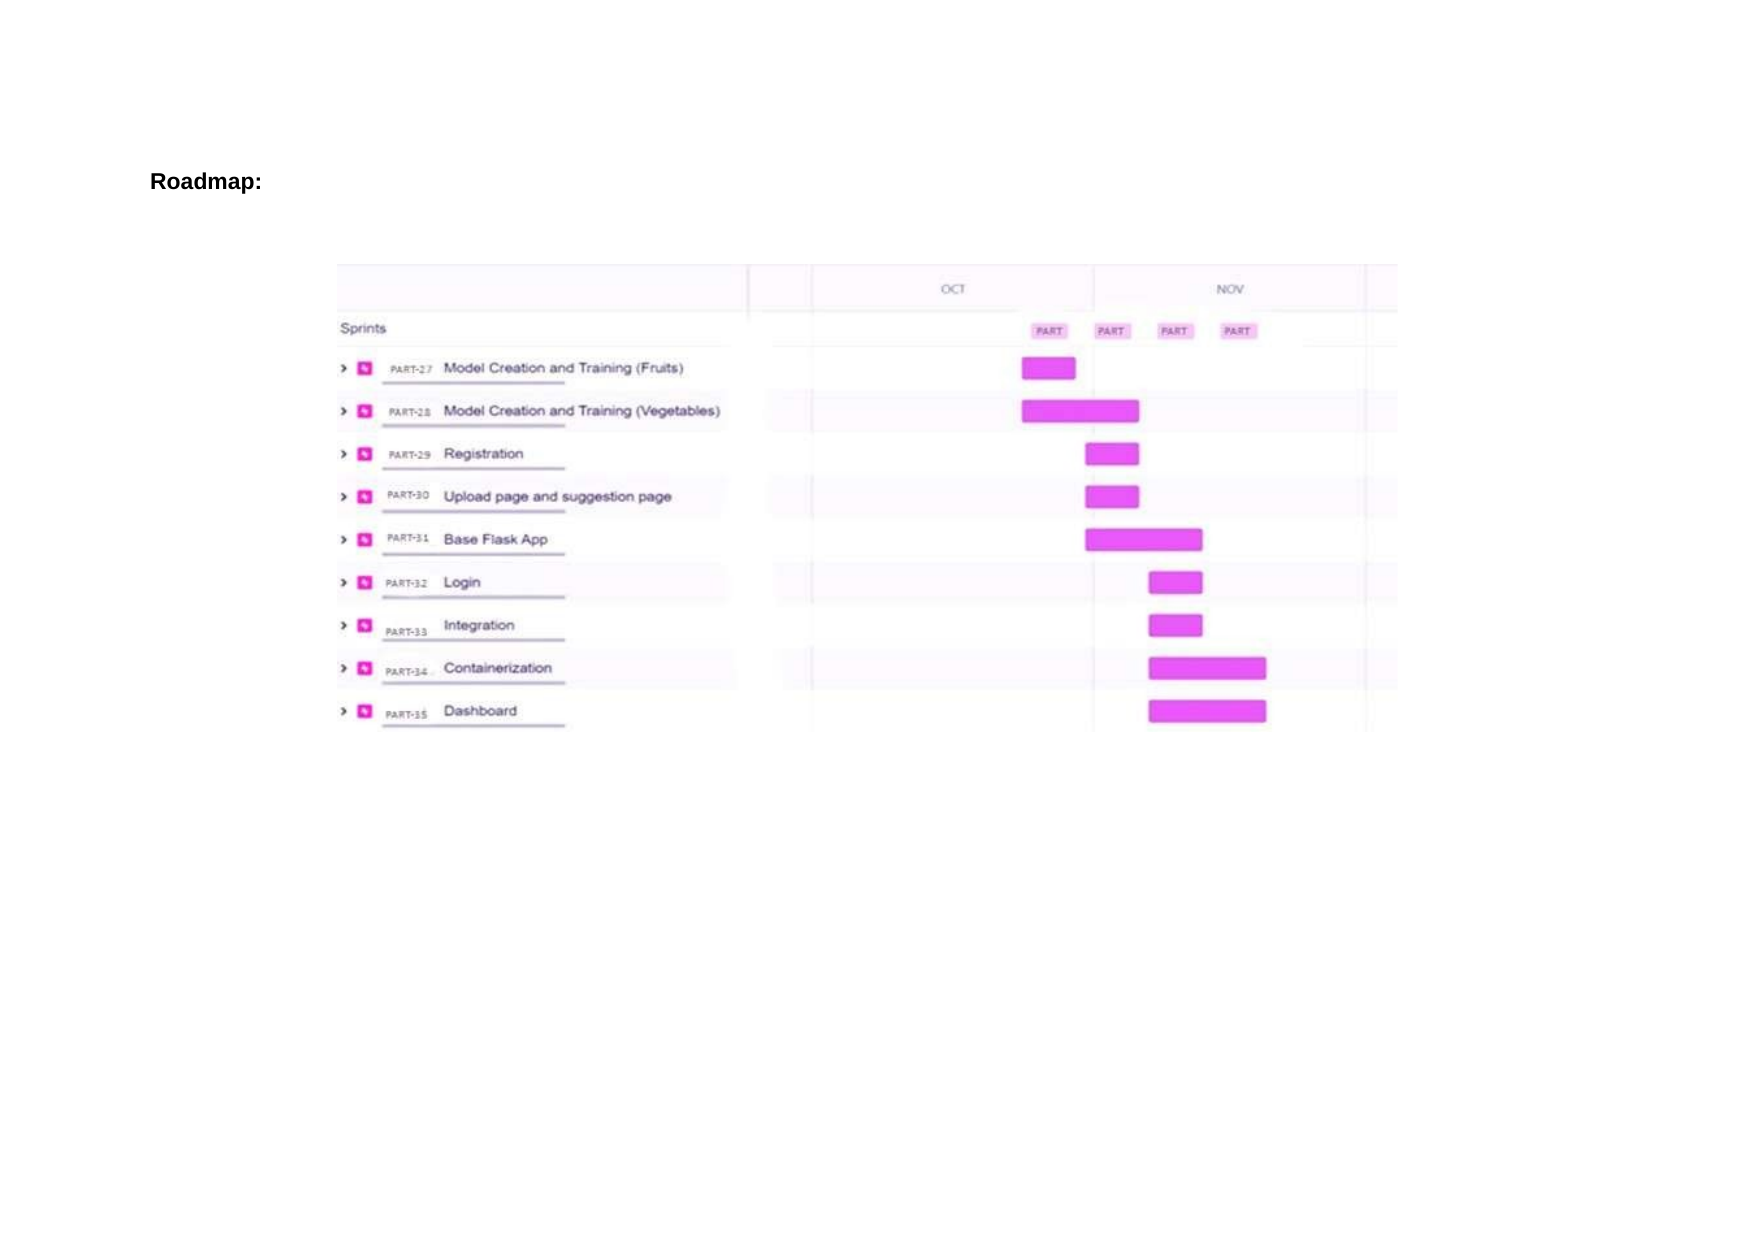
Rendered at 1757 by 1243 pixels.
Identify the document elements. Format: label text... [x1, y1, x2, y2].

picture [337, 264, 1398, 732]
text Roadmap: [150, 168, 1687, 194]
